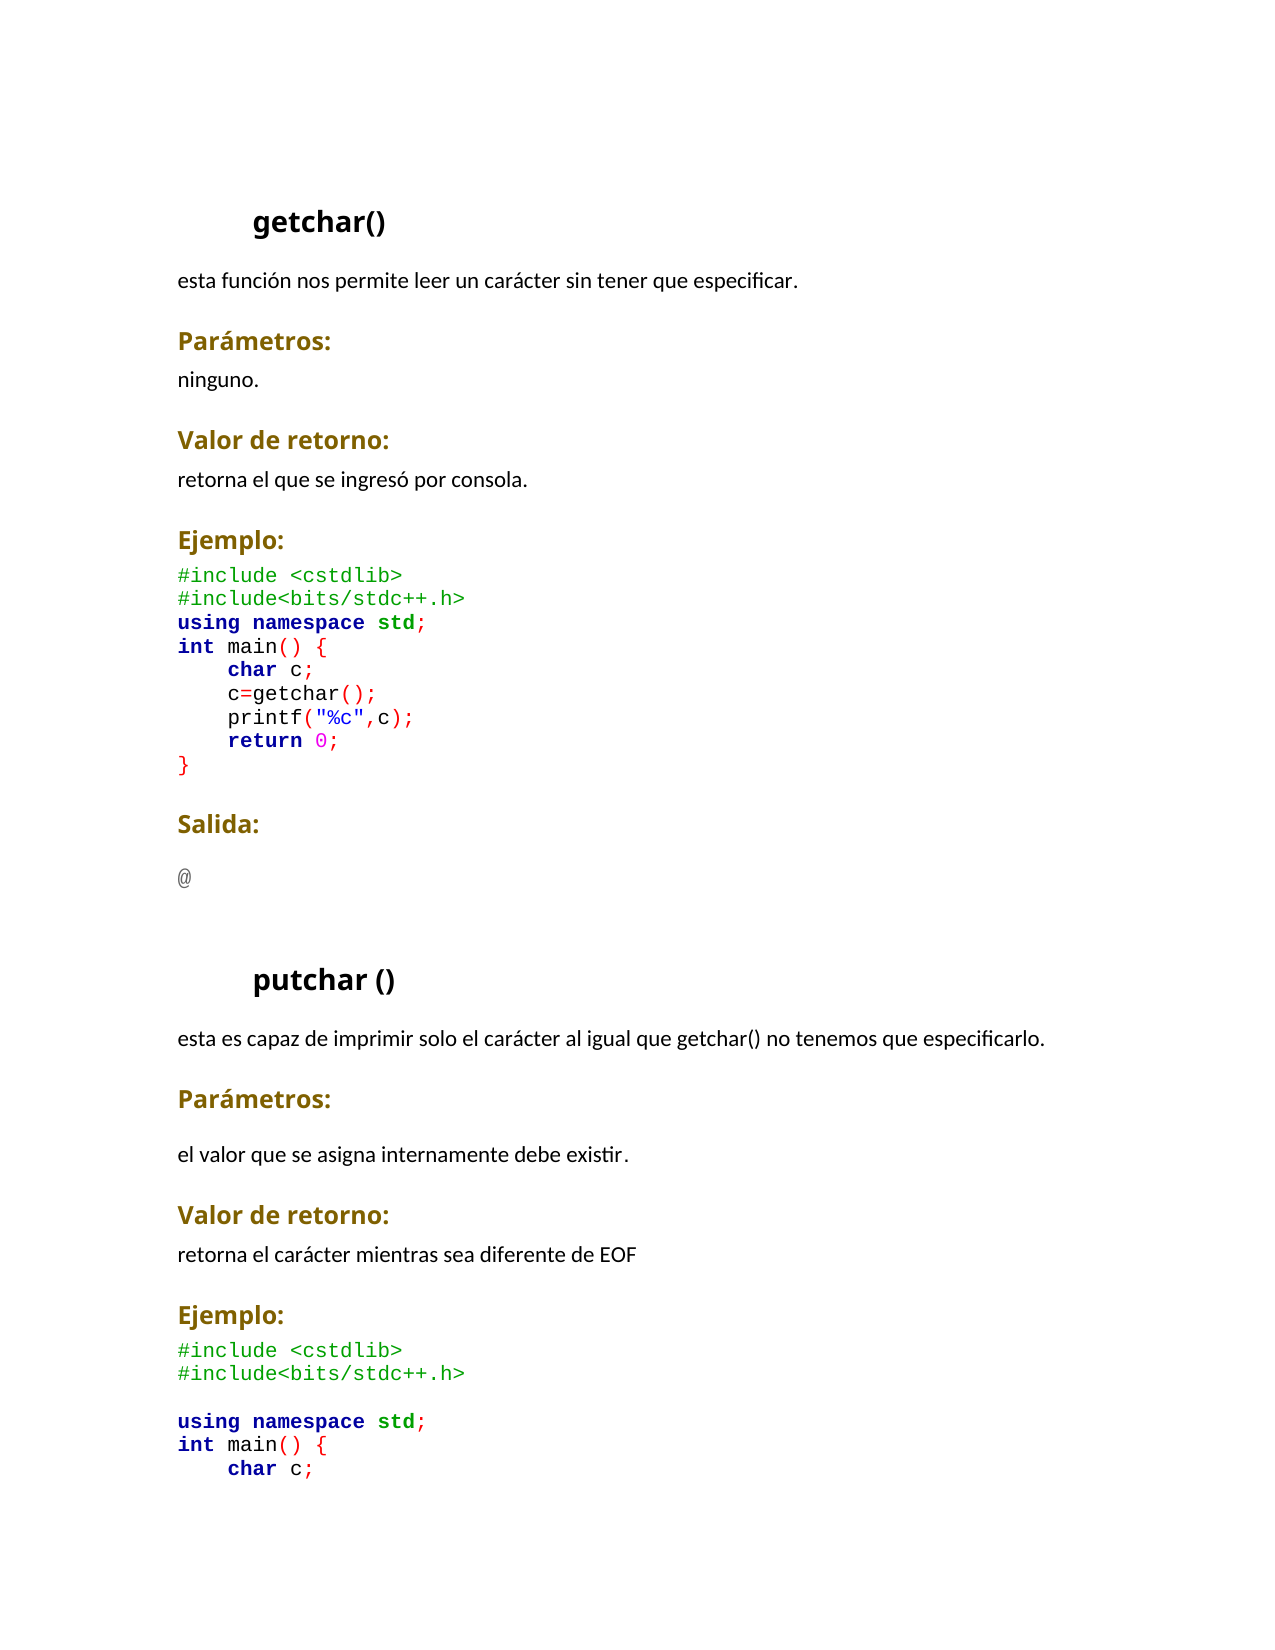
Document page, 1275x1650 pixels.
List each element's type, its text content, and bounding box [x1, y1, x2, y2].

text int main() { [177, 636, 1098, 659]
text retorna el que se ingresó por consola. [177, 465, 1098, 493]
text c=getchar(); [177, 683, 1098, 707]
text esta función nos permite leer un carácter sin tener que especificar. [177, 266, 1098, 294]
text putchar () [177, 960, 1098, 999]
text int main() { [177, 1434, 1098, 1458]
text el valor que se asigna internamente debe existir. [177, 1141, 1098, 1169]
text #include <cstdlib> [177, 1340, 1098, 1363]
text using namespace std; [177, 1411, 1098, 1434]
text #include<bits/stdc++.h> [177, 588, 1098, 612]
text Valor de retorno: [177, 423, 1098, 457]
text Parámetros: [177, 1082, 1098, 1116]
text esta es capaz de imprimir solo el carácter al igual que getchar() no tenemos que especificarlo. [177, 1024, 1098, 1052]
text } [177, 754, 1098, 778]
text return 0; [177, 730, 1098, 754]
text Ejemplo: [177, 1297, 1098, 1331]
text printf("%c",c); [177, 707, 1098, 730]
text Ejemplo: [177, 522, 1098, 556]
text Valor de retorno: [177, 1198, 1098, 1232]
text using namespace std; [177, 612, 1098, 636]
text char c; [177, 659, 1098, 683]
text retorna el carácter mientras sea diferente de EOF [177, 1240, 1098, 1268]
text @ [177, 866, 1098, 892]
text Salida: [177, 807, 1098, 841]
text #include<bits/stdc++.h> [177, 1363, 1098, 1387]
text getchar() [177, 201, 1098, 241]
text Parámetros: [177, 323, 1098, 357]
text #include <cstdlib> [177, 565, 1098, 588]
text char c; [177, 1458, 1098, 1482]
text ninguno. [177, 366, 1098, 394]
